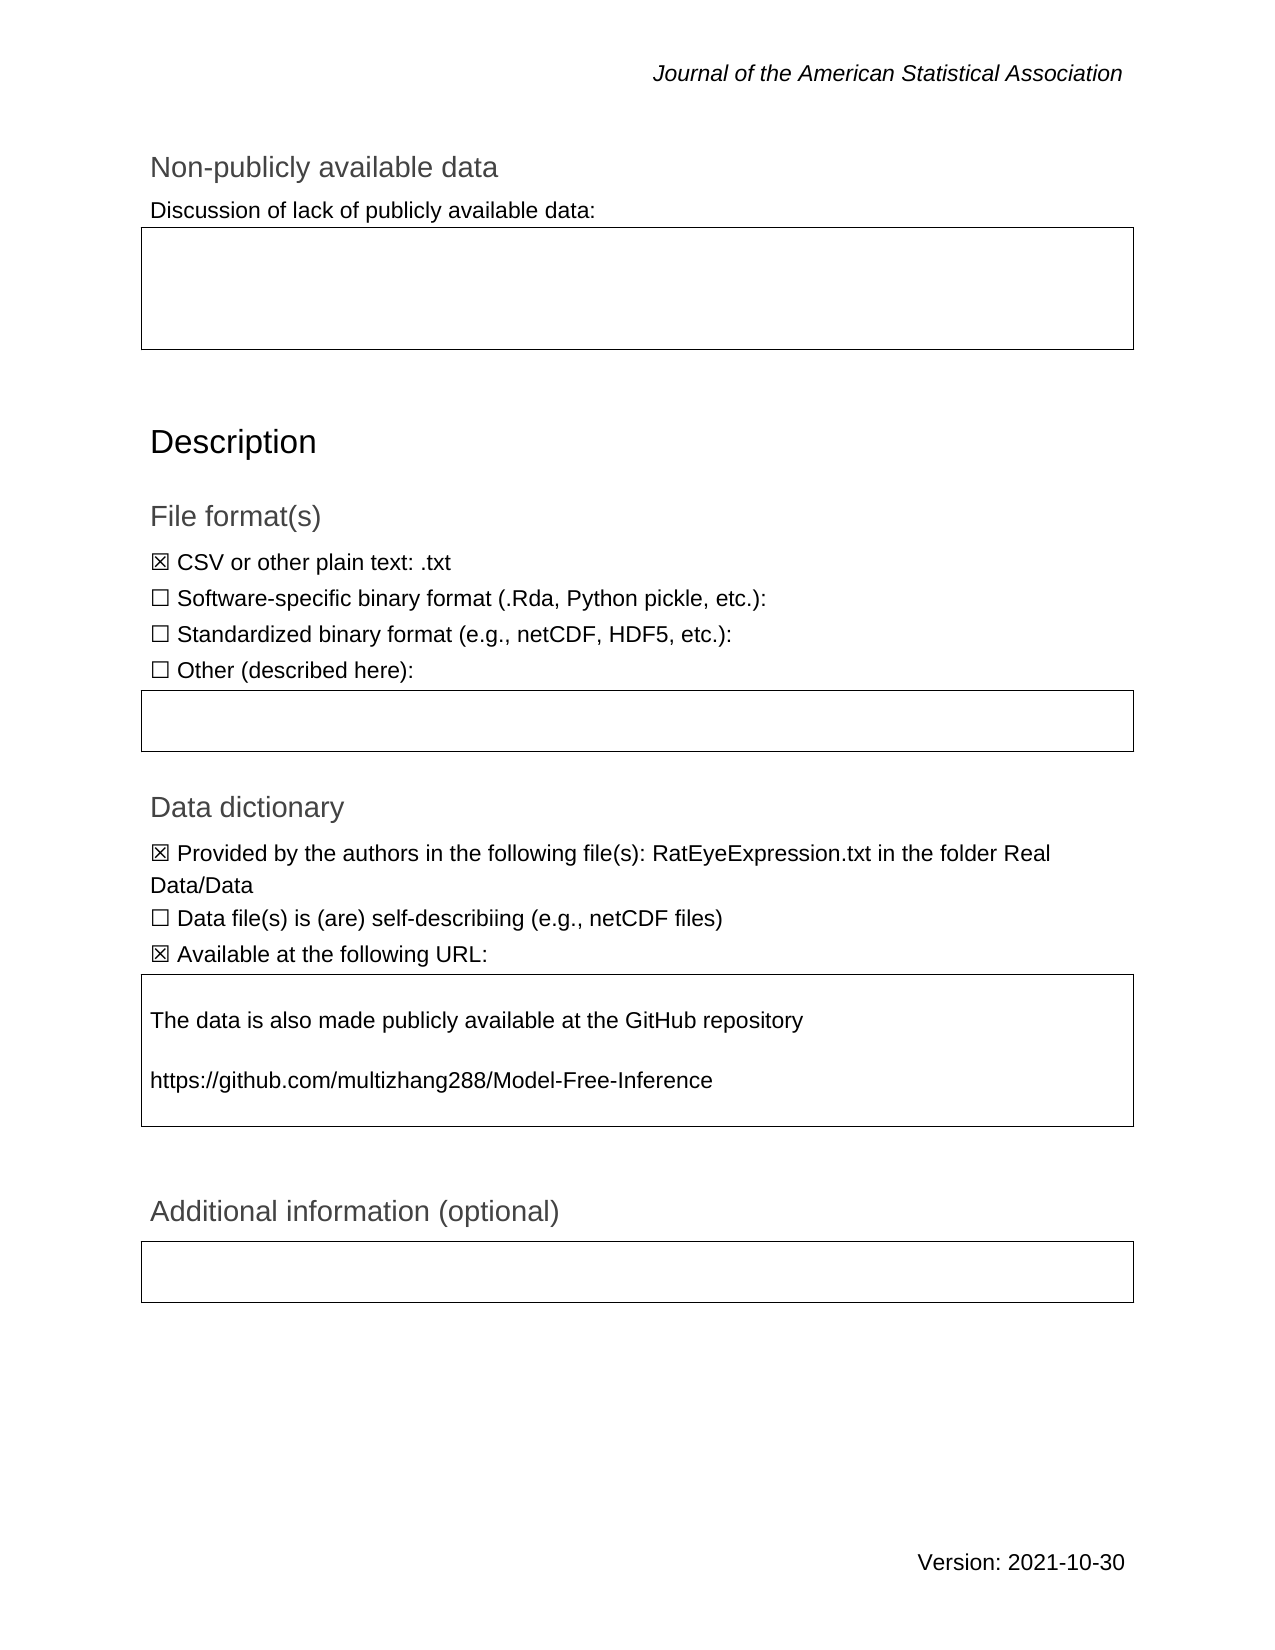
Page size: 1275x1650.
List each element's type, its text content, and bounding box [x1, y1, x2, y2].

text Software-specific binary format (.Rda, Python pickle, etc.): [150, 582, 1125, 613]
text Data file(s) is (are) self-describiing (e.g., netCDF files) [150, 902, 1125, 933]
subtitle Data dictionary [150, 789, 1125, 823]
text Available at the following URL: [150, 938, 1125, 969]
text CSV or other plain text: .txt [150, 546, 1125, 577]
subtitle Non-publicly available data [150, 150, 1125, 183]
subtitle Description [150, 422, 1125, 460]
text Other (described here): [150, 654, 1125, 685]
text Provided by the authors in the following file(s): RatEyeExpression.txt in the folder Real Data/Data [150, 836, 1125, 898]
subtitle File format(s) [150, 499, 1125, 533]
subtitle Additional information (optional) [150, 1194, 1125, 1228]
text Standardized binary format (e.g., netCDF, HDF5, etc.): [150, 618, 1125, 649]
text Discussion of lack of publicly available data: [150, 197, 1125, 223]
